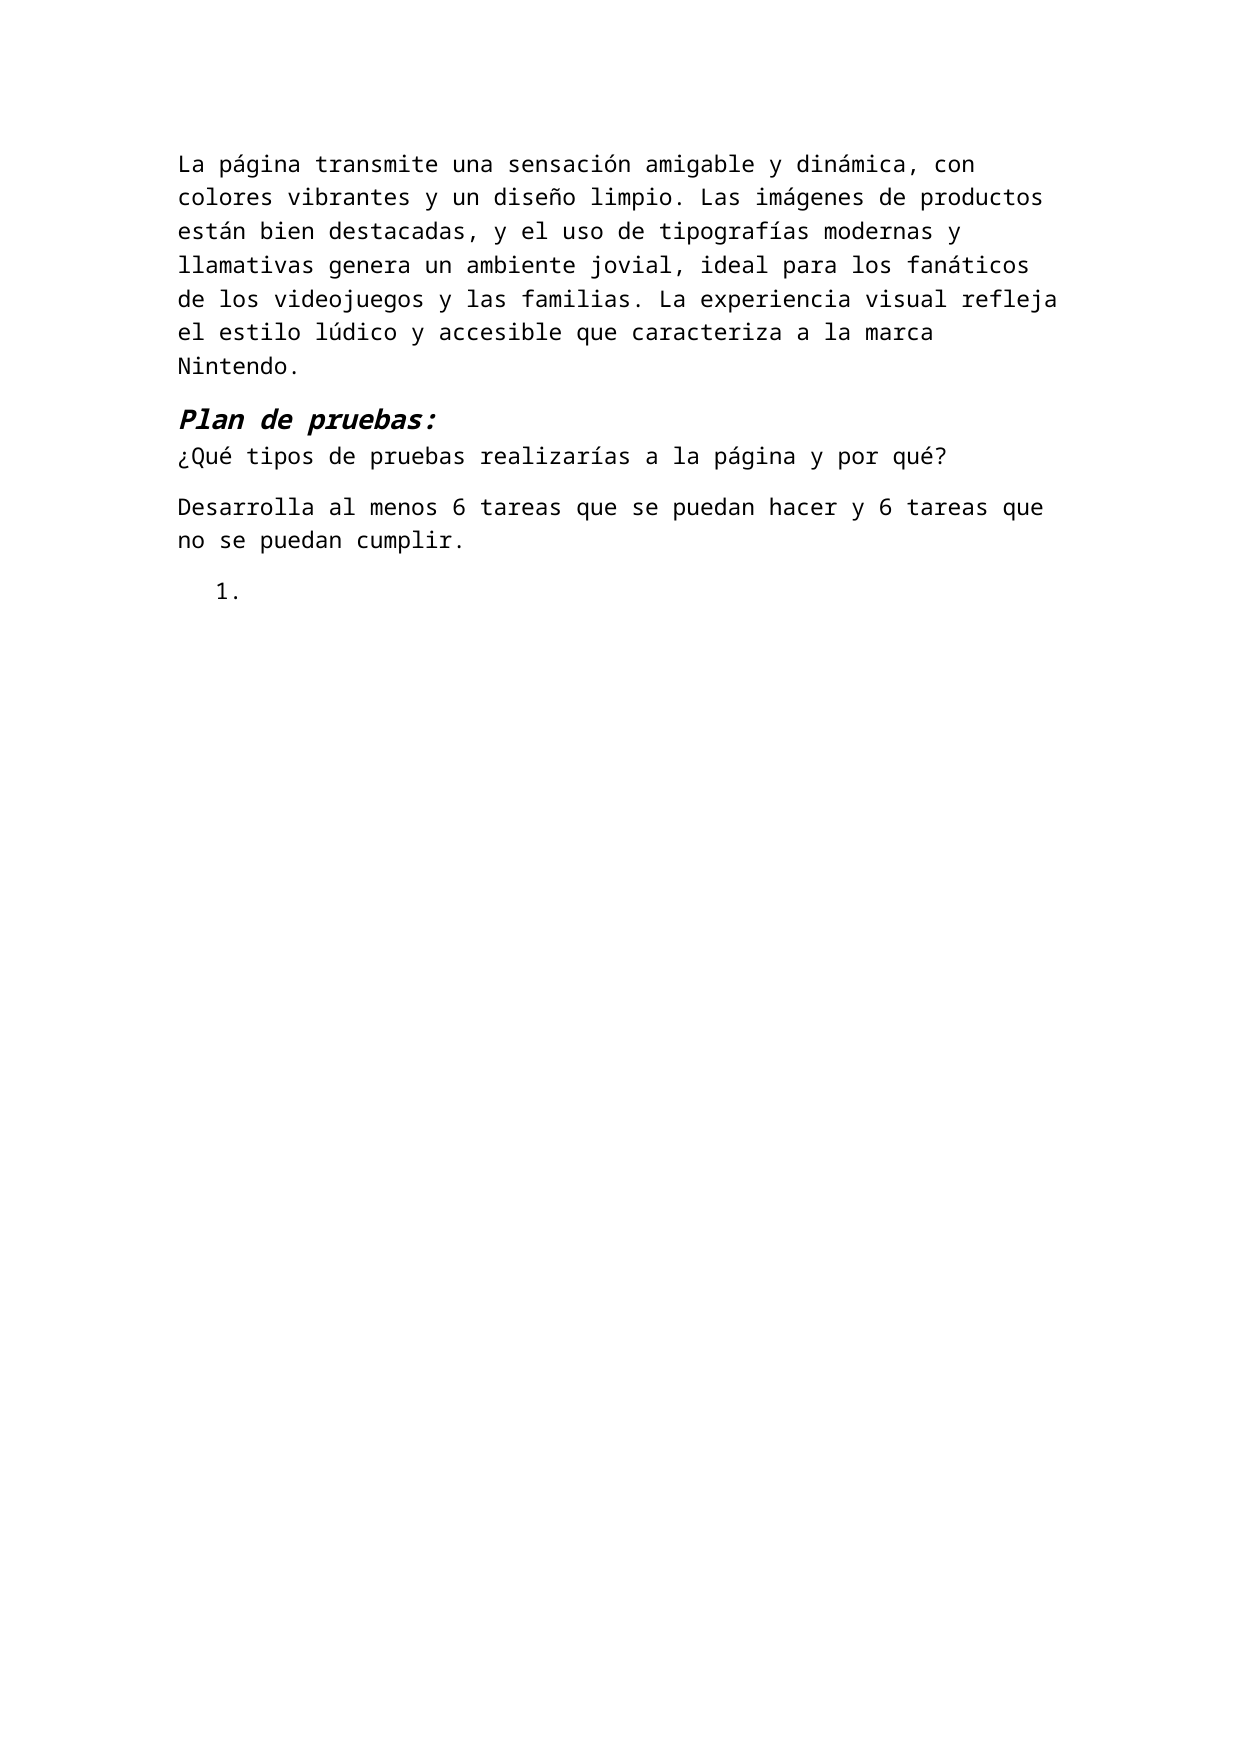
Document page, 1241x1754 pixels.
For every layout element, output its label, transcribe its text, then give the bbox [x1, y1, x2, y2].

text ¿Qué tipos de pruebas realizarías a la página y por qué? [177, 440, 1063, 472]
text Desarrolla al menos 6 tareas que se puedan hacer y 6 tareas que no se puedan cumplir. [177, 491, 1063, 556]
subtitle Plan de pruebas: [177, 401, 1063, 437]
text La página transmite una sensación amigable y dinámica, con colores vibrantes y un diseño limpio. Las imágenes de productos están bien destacadas, y el uso de tipografías modernas y llamativas genera un ambiente jovial, ideal para los fanáticos de los videojuegos y las familias. La experiencia visual refleja el estilo lúdico y accesible que caracteriza a la marca Nintendo. [177, 148, 1063, 381]
